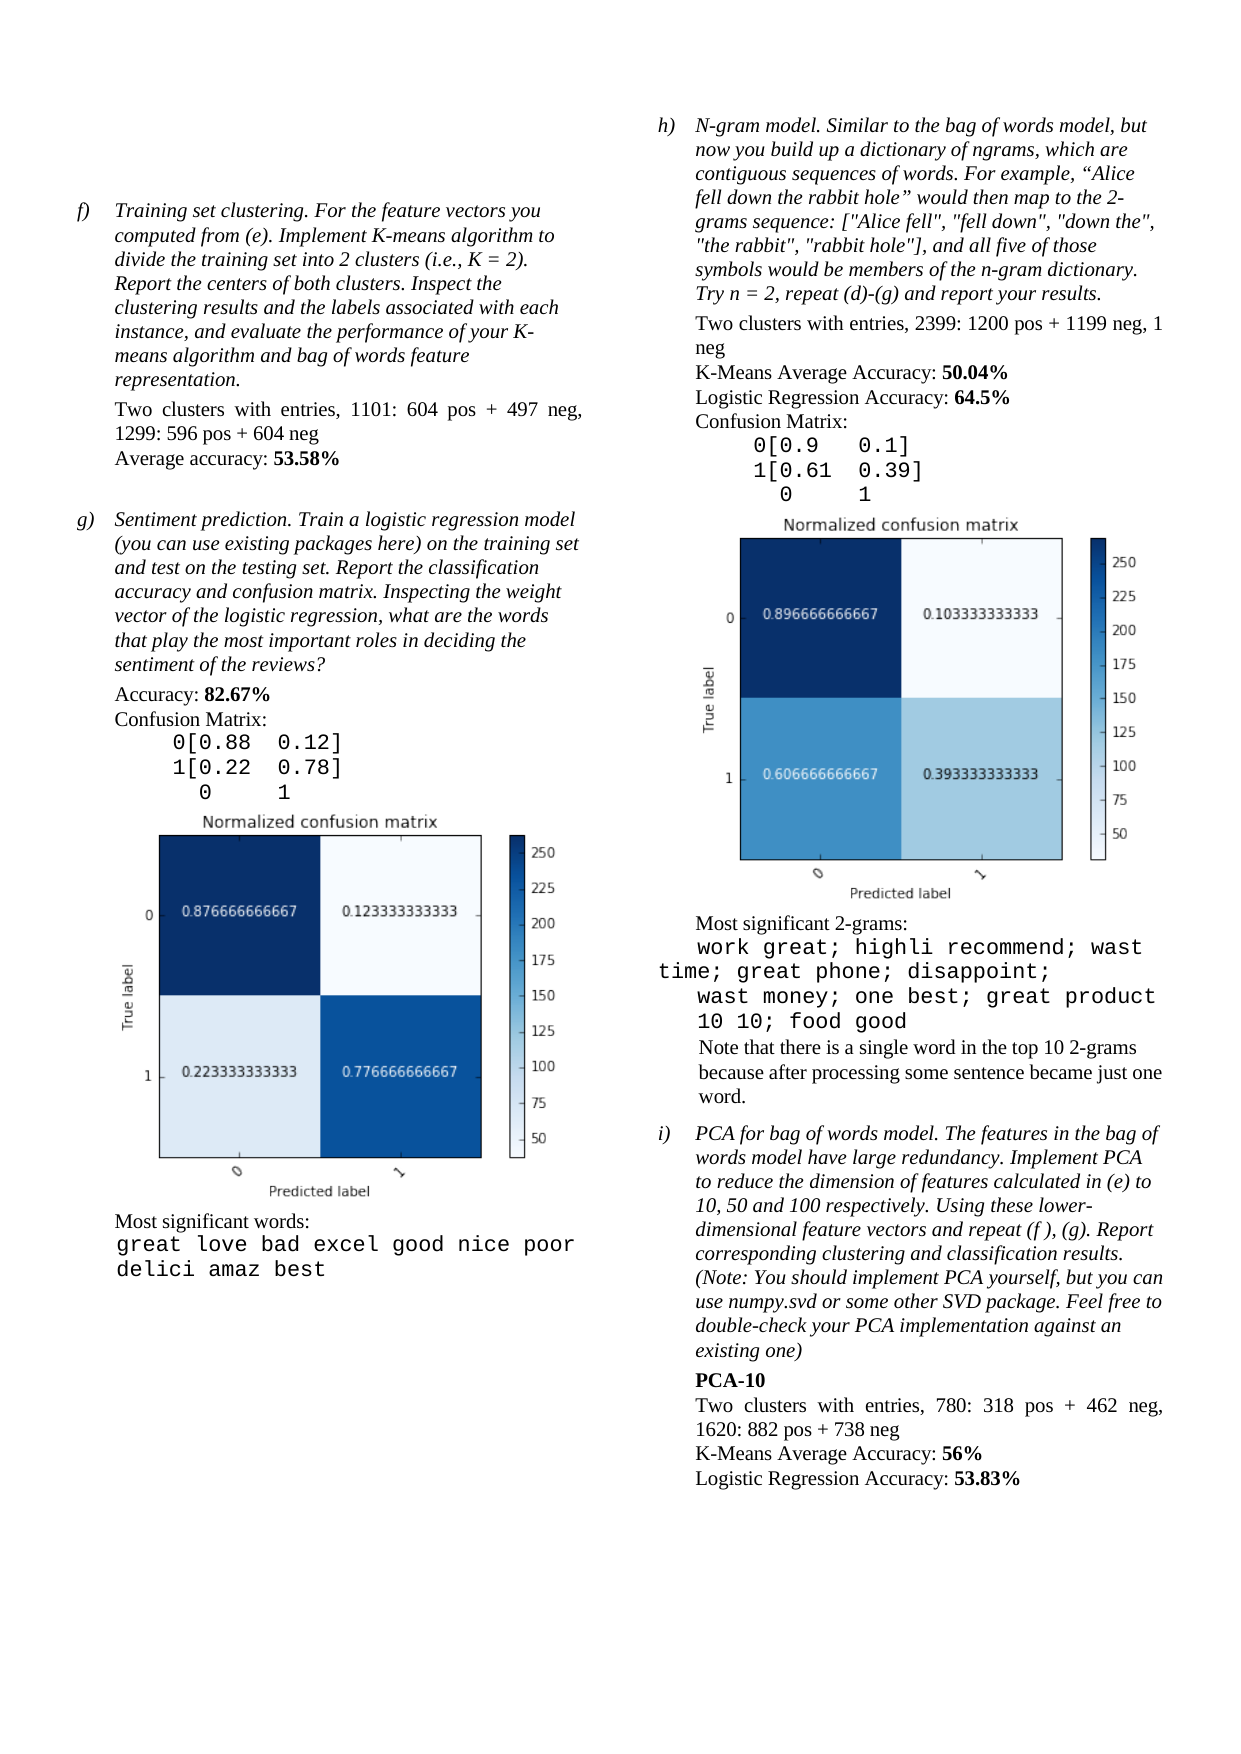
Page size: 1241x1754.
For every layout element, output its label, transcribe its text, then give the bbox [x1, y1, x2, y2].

text delici amaz best [77, 1258, 583, 1283]
text K-Means Average Accuracy: 50.04% [695, 360, 1163, 384]
subtitle Training set clustering. For the feature vectors you computed from (e). Implement K-means algorithm to divide the training set into 2 clusters (i.e., K = 2). Report the centers of both clusters. Inspect the clustering results and the labels associated with each instance, and evaluate the performance of your K-means algorithm and bag of words feature representation. [77, 198, 583, 391]
text 10 10; food good [658, 1010, 1163, 1035]
text Two clusters with entries, 1101: 604 pos + 497 neg, 1299: 596 pos + 604 neg [114, 397, 583, 445]
subtitle N-gram model. Similar to the bag of words model, but now you build up a dictionary of ngrams, which are contiguous sequences of words. For example, “Alice fell down the rabbit hole” would then map to the 2-grams sequence: ["Alice fell", "fell down", "down the", "the rabbit", "rabbit hole"], and all five of those symbols would be members of the n-gram dictionary. Try n = 2, repeat (d)-(g) and report your results. [658, 112, 1163, 305]
text word. [658, 1084, 1163, 1108]
text 1[0.22 0.78] [77, 756, 583, 781]
text Confusion Matrix: [695, 409, 1163, 433]
text work great; highli recommend; wast time; great phone; disappoint; [658, 936, 1163, 985]
text because after processing some sentence became just one [658, 1060, 1163, 1084]
text 0 1 [658, 484, 1163, 508]
text Two clusters with entries, 780: 318 pos + 462 neg, 1620: 882 pos + 738 neg [695, 1392, 1163, 1441]
text Accuracy: 82.67% [84, 682, 583, 706]
text Note that there is a single word in the top 10 2-grams [658, 1035, 1163, 1059]
text 0[0.88 0.12] [77, 731, 583, 756]
text Logistic Regression Accuracy: 53.83% [658, 1466, 1163, 1490]
subtitle PCA for bag of words model. The features in the bag of words model have large redundancy. Implement PCA to reduce the dimension of features calculated in (e) to 10, 50 and 100 respectively. Using these lower-dimensional feature vectors and repeat (f ), (g). Report corresponding clustering and classification results. (Note: You should implement PCA yourself, but you can use numpy.svd or some other SVD package. Feel free to double-check your PCA implementation against an existing one) [658, 1121, 1163, 1362]
text 1[0.61 0.39] [658, 459, 1163, 484]
picture [114, 805, 565, 1209]
text wast money; one best; great product [658, 985, 1163, 1010]
text Most significant 2-grams: [695, 911, 1163, 935]
text Average accuracy: 53.58% [114, 446, 583, 470]
subtitle Sentiment prediction. Train a logistic regression model (you can use existing packages here) on the training set and test on the testing set. Report the classification accuracy and confusion matrix. Inspecting the weight vector of the logistic regression, what are the words that play the most important roles in deciding the sentiment of the reviews? [77, 507, 583, 676]
text great love bad excel good nice poor [77, 1233, 583, 1258]
text 0[0.9 0.1] [658, 434, 1163, 459]
text Two clusters with entries, 2399: 1200 pos + 1199 neg, 1 neg [695, 311, 1163, 359]
text Logistic Regression Accuracy: 64.5% [658, 385, 1163, 409]
text Most significant words: [84, 1209, 583, 1233]
text 0 1 [77, 781, 583, 806]
picture [695, 508, 1146, 911]
text Confusion Matrix: [84, 707, 583, 731]
text K-Means Average Accuracy: 56% [695, 1441, 1163, 1465]
text PCA-10 [665, 1368, 1163, 1392]
